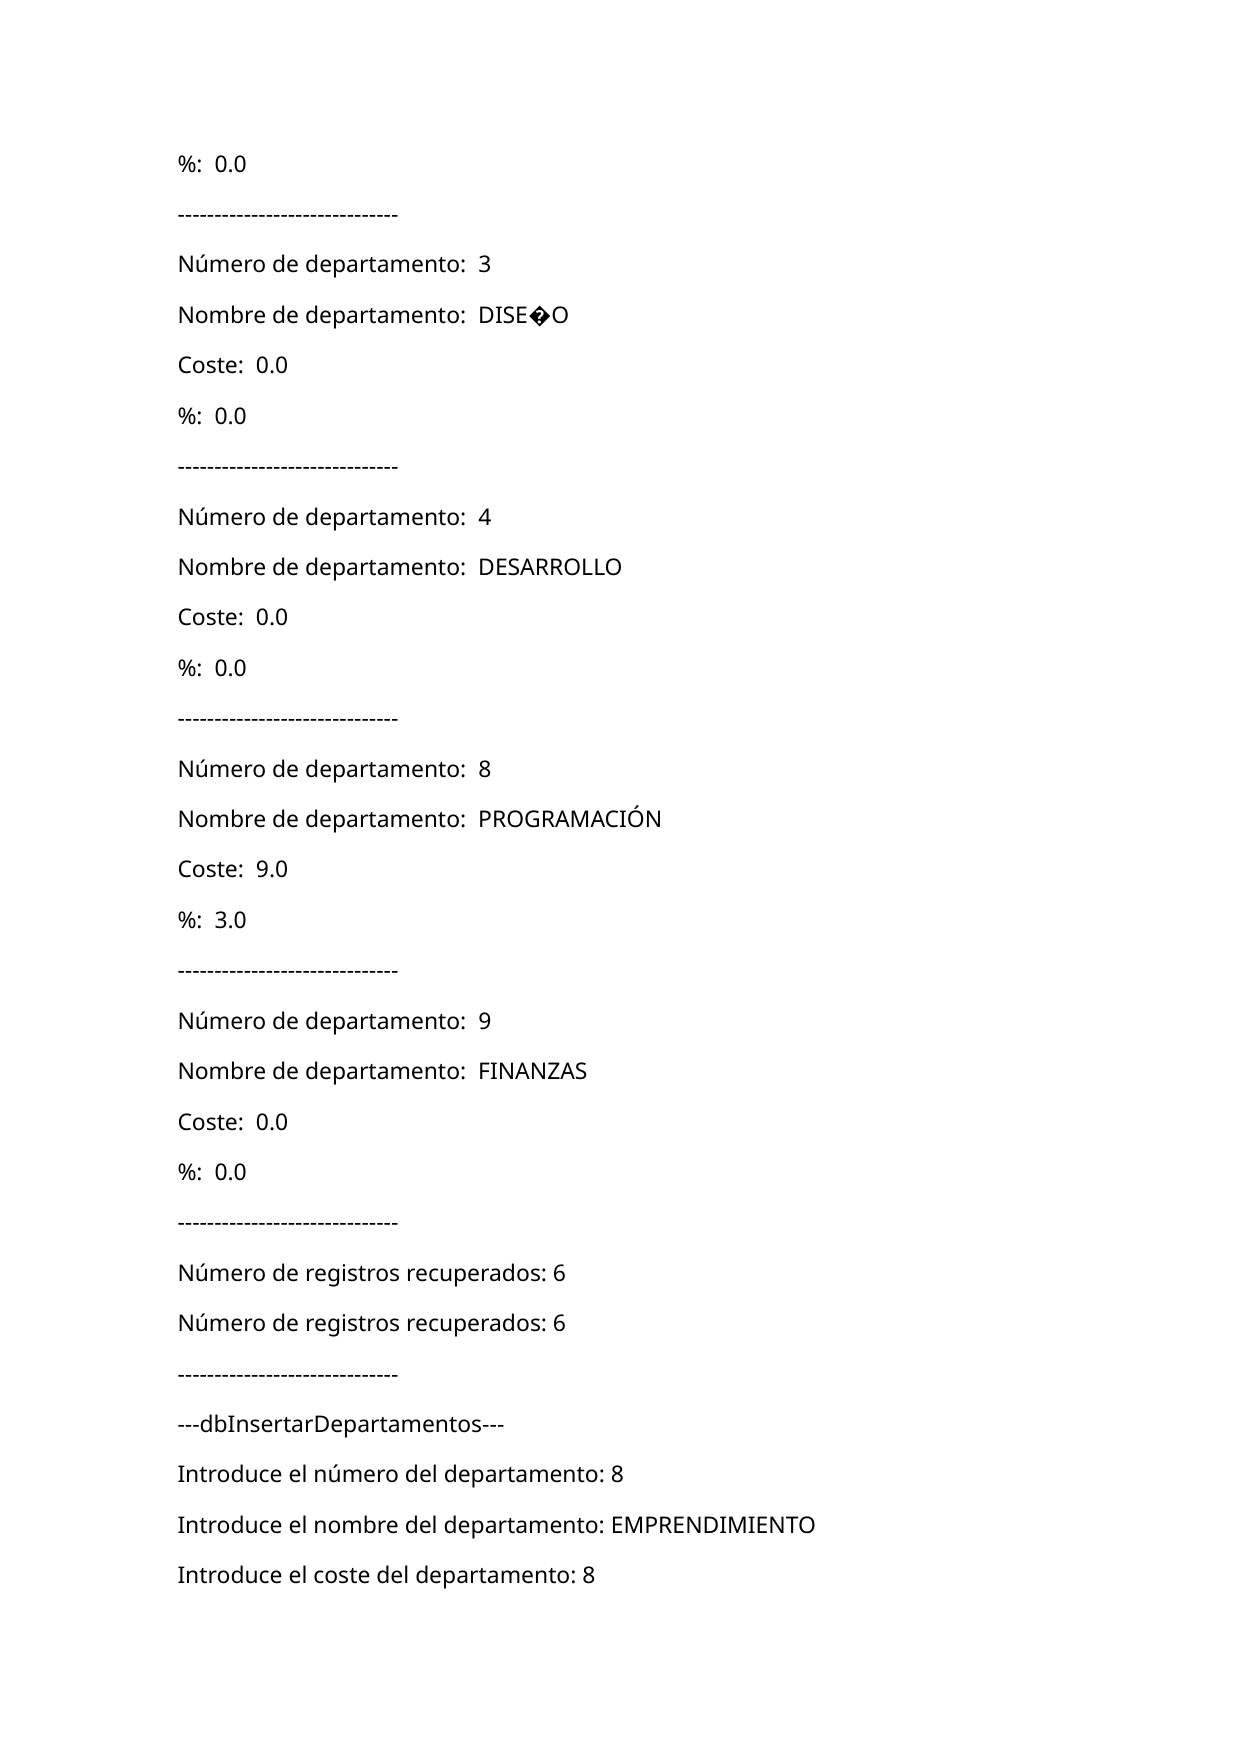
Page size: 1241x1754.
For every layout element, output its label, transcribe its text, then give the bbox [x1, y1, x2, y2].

text ------------------------------ [177, 954, 1063, 986]
text %: 3.0 [177, 904, 1063, 935]
text Número de registros recuperados: 6 [177, 1307, 1063, 1338]
text Coste: 0.0 [177, 601, 1063, 633]
text Coste: 0.0 [177, 349, 1063, 381]
text Introduce el nombre del departamento: EMPRENDIMIENTO [177, 1509, 1063, 1540]
text ------------------------------ [177, 1358, 1063, 1389]
text ---dbInsertarDepartamentos--- [177, 1408, 1063, 1439]
text %: 0.0 [177, 1156, 1063, 1187]
text ------------------------------ [177, 198, 1063, 229]
text Introduce el número del departamento: 8 [177, 1458, 1063, 1490]
text %: 0.0 [177, 148, 1063, 179]
text ------------------------------ [177, 702, 1063, 733]
text Introduce el coste del departamento: 8 [177, 1559, 1063, 1591]
text ------------------------------ [177, 1206, 1063, 1238]
text Nombre de departamento: DESARROLLO [177, 551, 1063, 582]
text Número de departamento: 8 [177, 753, 1063, 784]
text Número de departamento: 3 [177, 248, 1063, 280]
text ------------------------------ [177, 450, 1063, 481]
text Nombre de departamento: PROGRAMACIÓN [177, 803, 1063, 834]
text Número de departamento: 4 [177, 501, 1063, 532]
text Número de departamento: 9 [177, 1005, 1063, 1036]
text Número de registros recuperados: 6 [177, 1257, 1063, 1288]
text Coste: 0.0 [177, 1106, 1063, 1137]
text %: 0.0 [177, 652, 1063, 683]
text %: 0.0 [177, 400, 1063, 431]
text Nombre de departamento: DISE�O [177, 299, 1063, 330]
text Nombre de departamento: FINANZAS [177, 1055, 1063, 1086]
text Coste: 9.0 [177, 853, 1063, 885]
